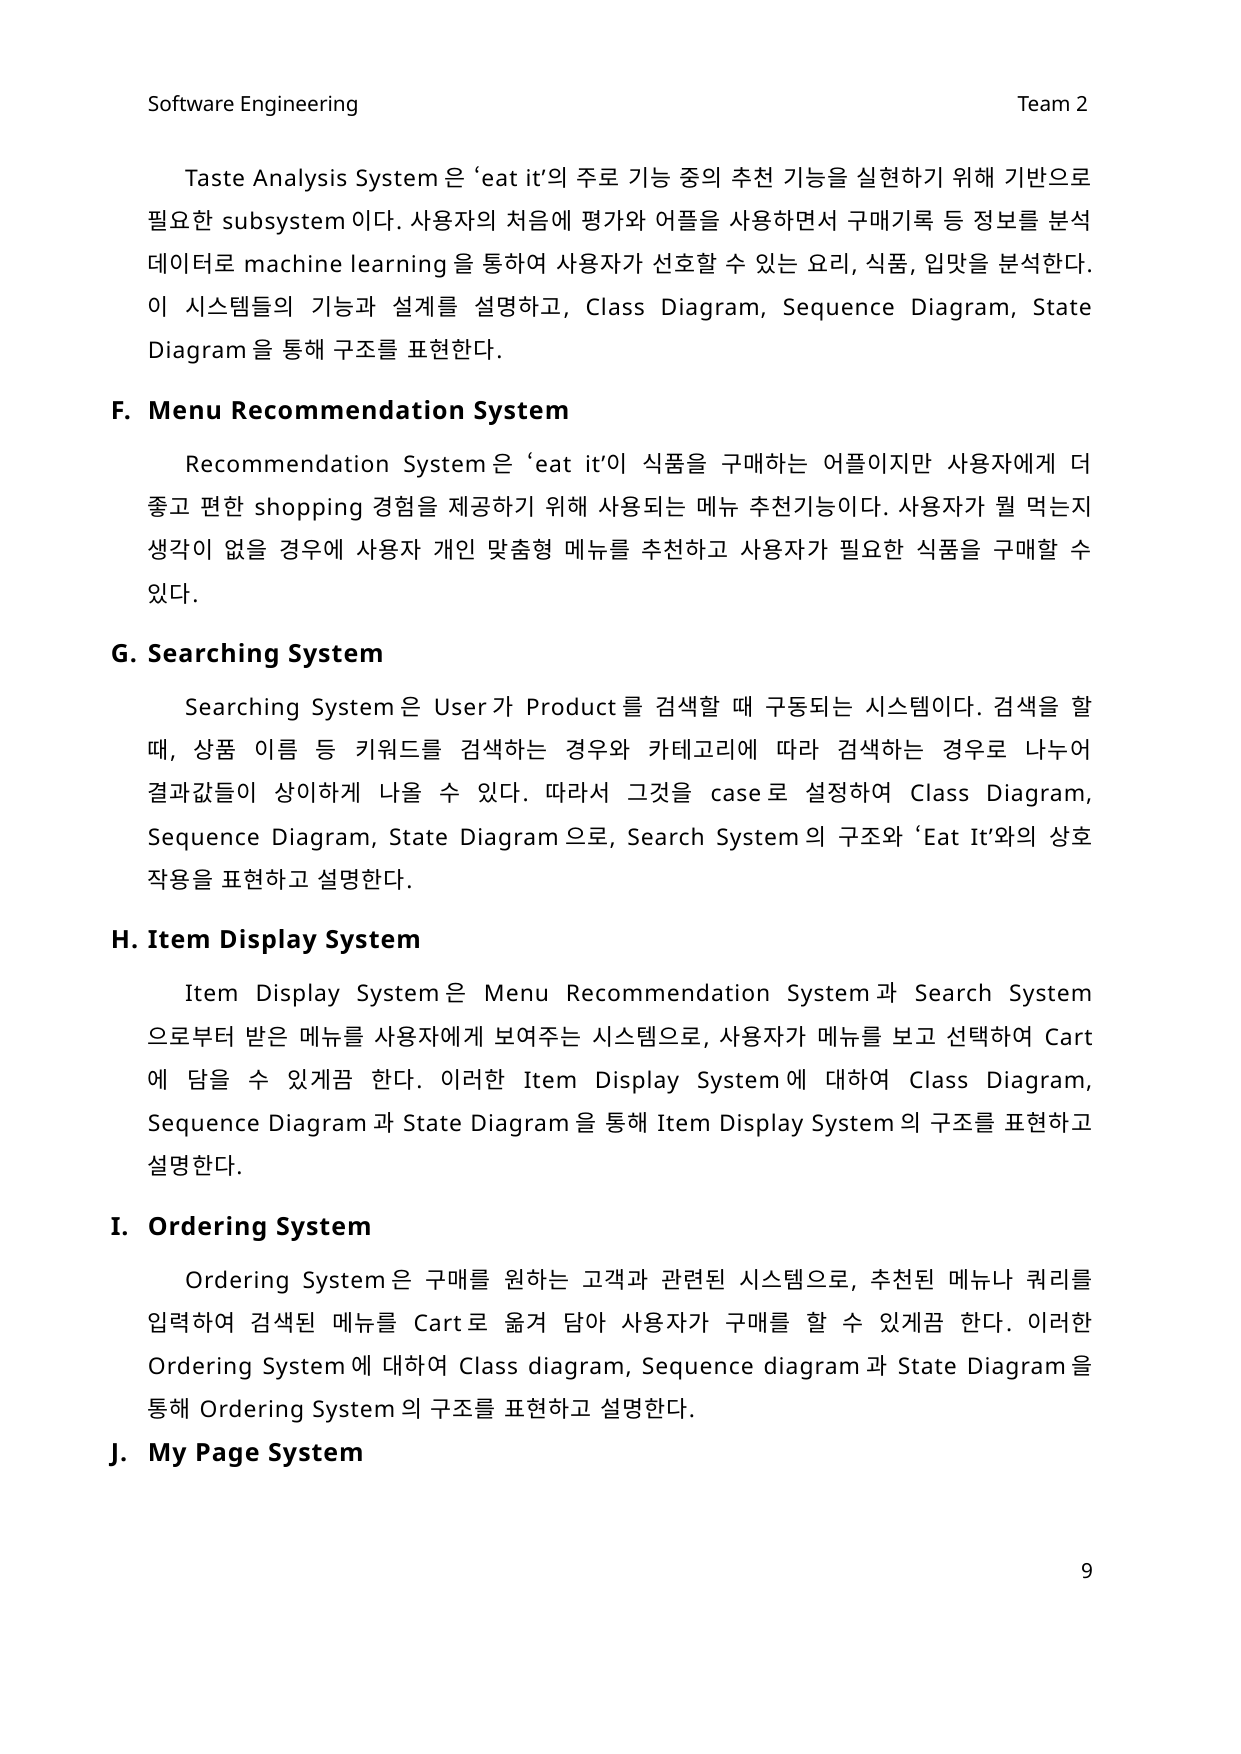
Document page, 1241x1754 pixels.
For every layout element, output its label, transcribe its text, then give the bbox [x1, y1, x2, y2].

text Item Display System은 Menu Recommendation System과 Search System으로부터 받은 메뉴를 사용자에게 보여주는 시스템으로, 사용자가 메뉴를 보고 선택하여 Cart에 담을 수 있게끔 한다. 이러한 Item Display System에 대하여 Class Diagram, Sequence Diagram과 State Diagram을 통해 Item Display System의 구조를 표현하고 설명한다. [148, 975, 1092, 1181]
subtitle My Page System [111, 1434, 1092, 1469]
subtitle Item Display System [111, 922, 1092, 956]
text Taste Analysis System은 ‘eat it’의 주로 기능 중의 추천 기능을 실현하기 위해 기반으로 필요한 subsystem이다. 사용자의 처음에 평가와 어플을 사용하면서 구매기록 등 정보를 분석 데이터로 machine learning을 통하여 사용자가 선호할 수 있는 요리, 식품, 입맛을 분석한다. 이 시스템들의 기능과 설계를 설명하고, Class Diagram, Sequence Diagram, State Diagram을 통해 구조를 표현한다. [148, 159, 1092, 366]
subtitle Menu Recommendation System [111, 392, 1092, 426]
subtitle Ordering System [111, 1208, 1092, 1242]
text Searching System은 User가 Product를 검색할 때 구동되는 시스템이다. 검색을 할 때, 상품 이름 등 키워드를 검색하는 경우와 카테고리에 따라 검색하는 경우로 나누어 결과값들이 상이하게 나올 수 있다. 따라서 그것을 case로 설정하여 Class Diagram, Sequence Diagram, State Diagram으로, Search System의 구조와 ‘Eat It’와의 상호 작용을 표현하고 설명한다. [148, 689, 1092, 895]
text Ordering System은 구매를 원하는 고객과 관련된 시스템으로, 추천된 메뉴나 쿼리를 입력하여 검색된 메뉴를 Cart로 옮겨 담아 사용자가 구매를 할 수 있게끔 한다. 이러한 Ordering System에 대하여 Class diagram, Sequence diagram과 State Diagram을 통해 Ordering System의 구조를 표현하고 설명한다. [148, 1262, 1092, 1424]
subtitle Searching System [111, 635, 1092, 669]
text Recommendation System은 ‘eat it’이 식품을 구매하는 어플이지만 사용자에게 더 좋고 편한 shopping 경험을 제공하기 위해 사용되는 메뉴 추천기능이다. 사용자가 뭘 먹는지 생각이 없을 경우에 사용자 개인 맞춤형 메뉴를 추천하고 사용자가 필요한 식품을 구매할 수 있다. [148, 446, 1092, 609]
